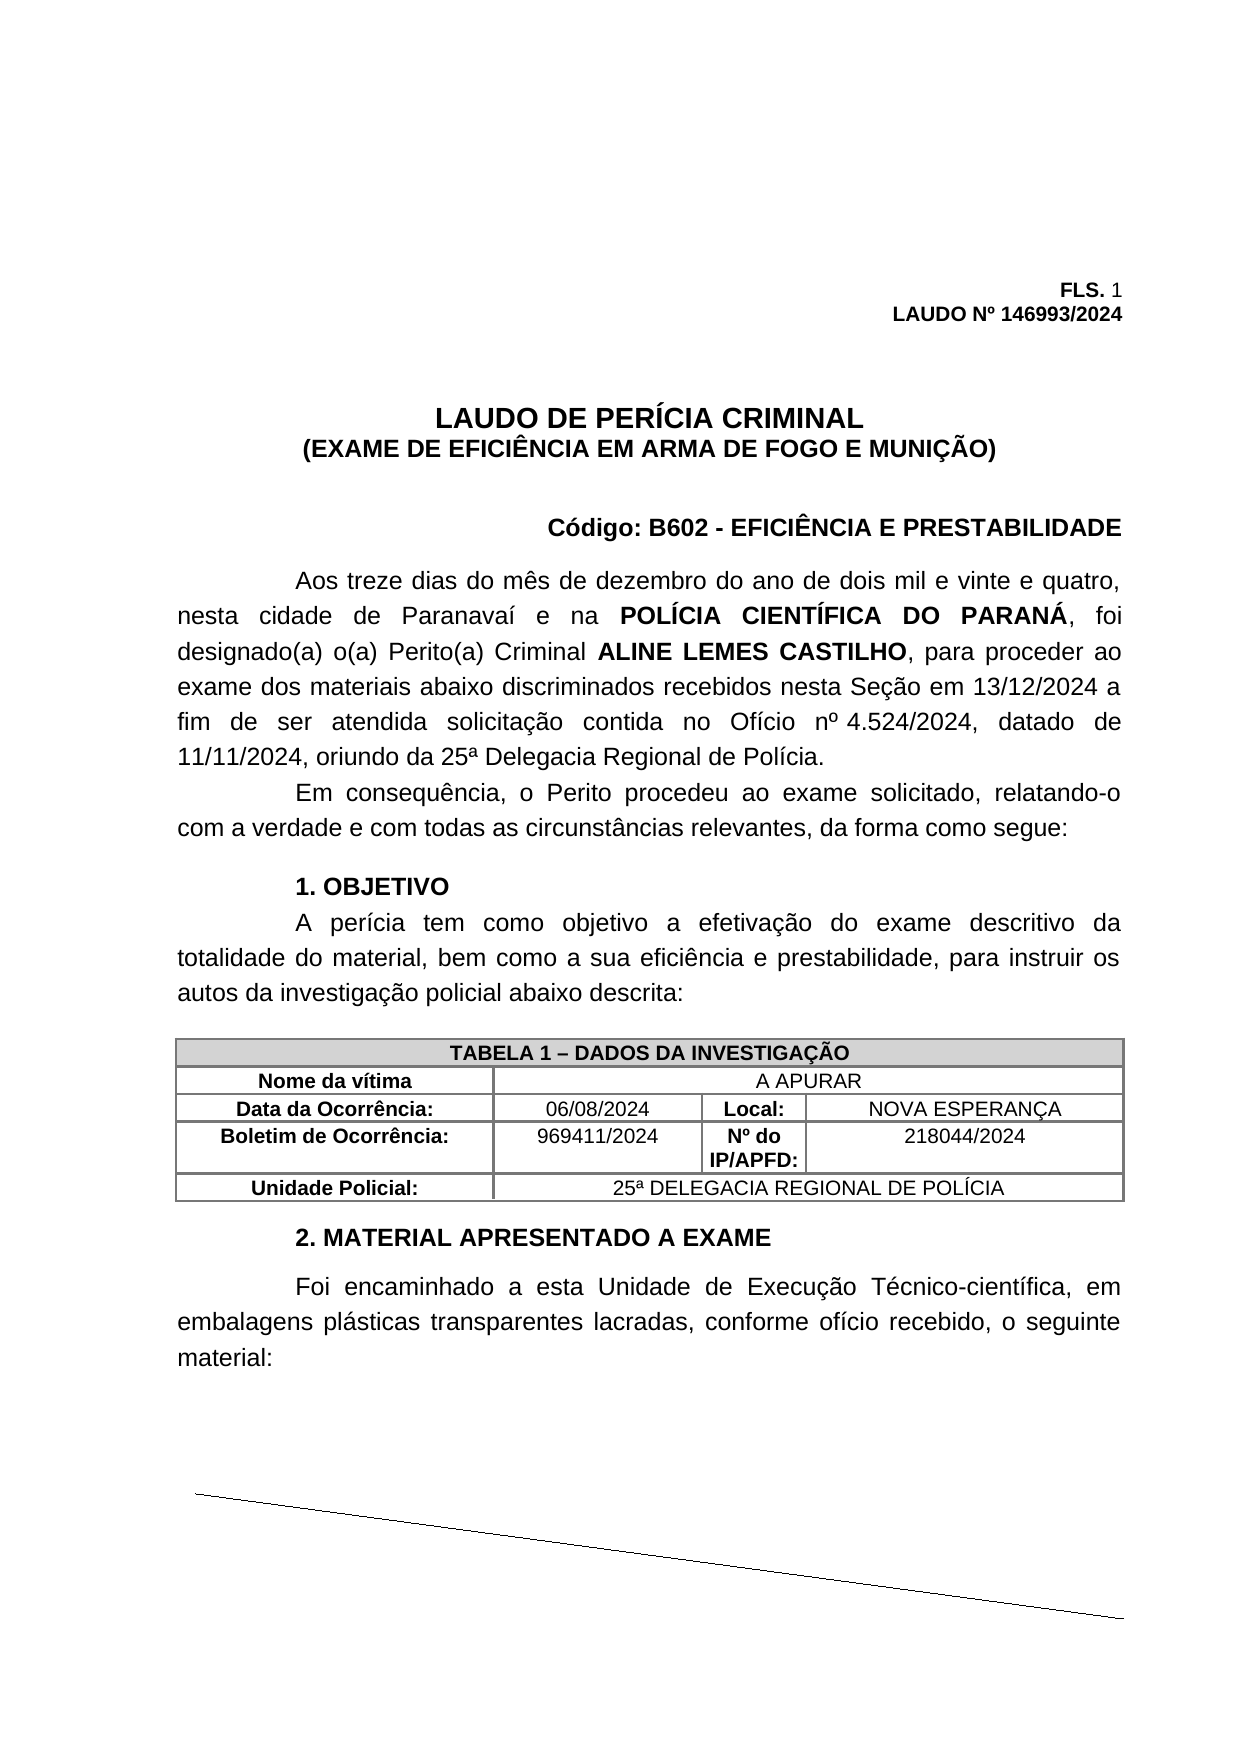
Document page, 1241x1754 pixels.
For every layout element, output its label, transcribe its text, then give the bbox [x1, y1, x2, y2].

table_header TABELA 1 – DADOS DA INVESTIGAÇÃO [177, 1040, 1122, 1065]
text 1. OBJETIVO [177, 872, 1122, 901]
table_cell Nº do IP/APFD: [703, 1123, 805, 1172]
text Código: B602 - EFICIÊNCIA E PRESTABILIDADE [177, 513, 1122, 542]
table_cell 969411/2024 [495, 1123, 701, 1172]
text A perícia tem como objetivo a efetivação do exame descritivo da totalidade do material, bem como a sua eficiência e prestabilidade, para instruir os autos da investigação policial abaixo descrita: [177, 908, 1122, 1007]
table_cell 25ª DELEGACIA REGIONAL DE POLÍCIA [495, 1175, 1122, 1199]
table_cell Unidade Policial: [177, 1175, 492, 1199]
table_cell Boletim de Ocorrência: [177, 1123, 492, 1172]
text 2. MATERIAL APRESENTADO A EXAME [177, 1223, 1122, 1251]
text Foi encaminhado a esta Unidade de Execução Técnico-científica, em embalagens plásticas transparentes lacradas, conforme ofício recebido, o seguinte material: [177, 1272, 1122, 1371]
table_cell A APURAR [495, 1068, 1122, 1093]
text Aos treze dias do mês de dezembro do ano de dois mil e vinte e quatro, nesta cidade de Paranavaí e na POLÍCIA CIENTÍFICA DO PARANÁ, foi designado(a) o(a) Perito(a) Criminal ALINE LEMES CASTILHO, para proceder ao exame dos materiais abaixo discriminados recebidos nesta Seção em 13/12/2024 a fim de ser atendida solicitação contida no Ofício nº 4.524/2024, datado de 11/11/2024, oriundo da 25ª Delegacia Regional de Polícia. [177, 566, 1122, 771]
text Em consequência, o Perito procedeu ao exame solicitado, relatando-o com a verdade e com todas as circunstâncias relevantes, da forma como segue: [177, 778, 1122, 842]
table_cell Nome da vítima [177, 1068, 492, 1093]
table_cell Data da Ocorrência: [177, 1095, 492, 1120]
table_cell 06/08/2024 [495, 1095, 701, 1120]
text LAUDO DE PERÍCIA CRIMINAL(EXAME DE EFICIÊNCIA EM ARMA DE FOGO E MUNIÇÃO) [177, 401, 1122, 463]
table_cell Local: [703, 1095, 805, 1120]
table_cell NOVA ESPERANÇA [807, 1095, 1122, 1120]
table_cell 218044/2024 [807, 1123, 1122, 1172]
